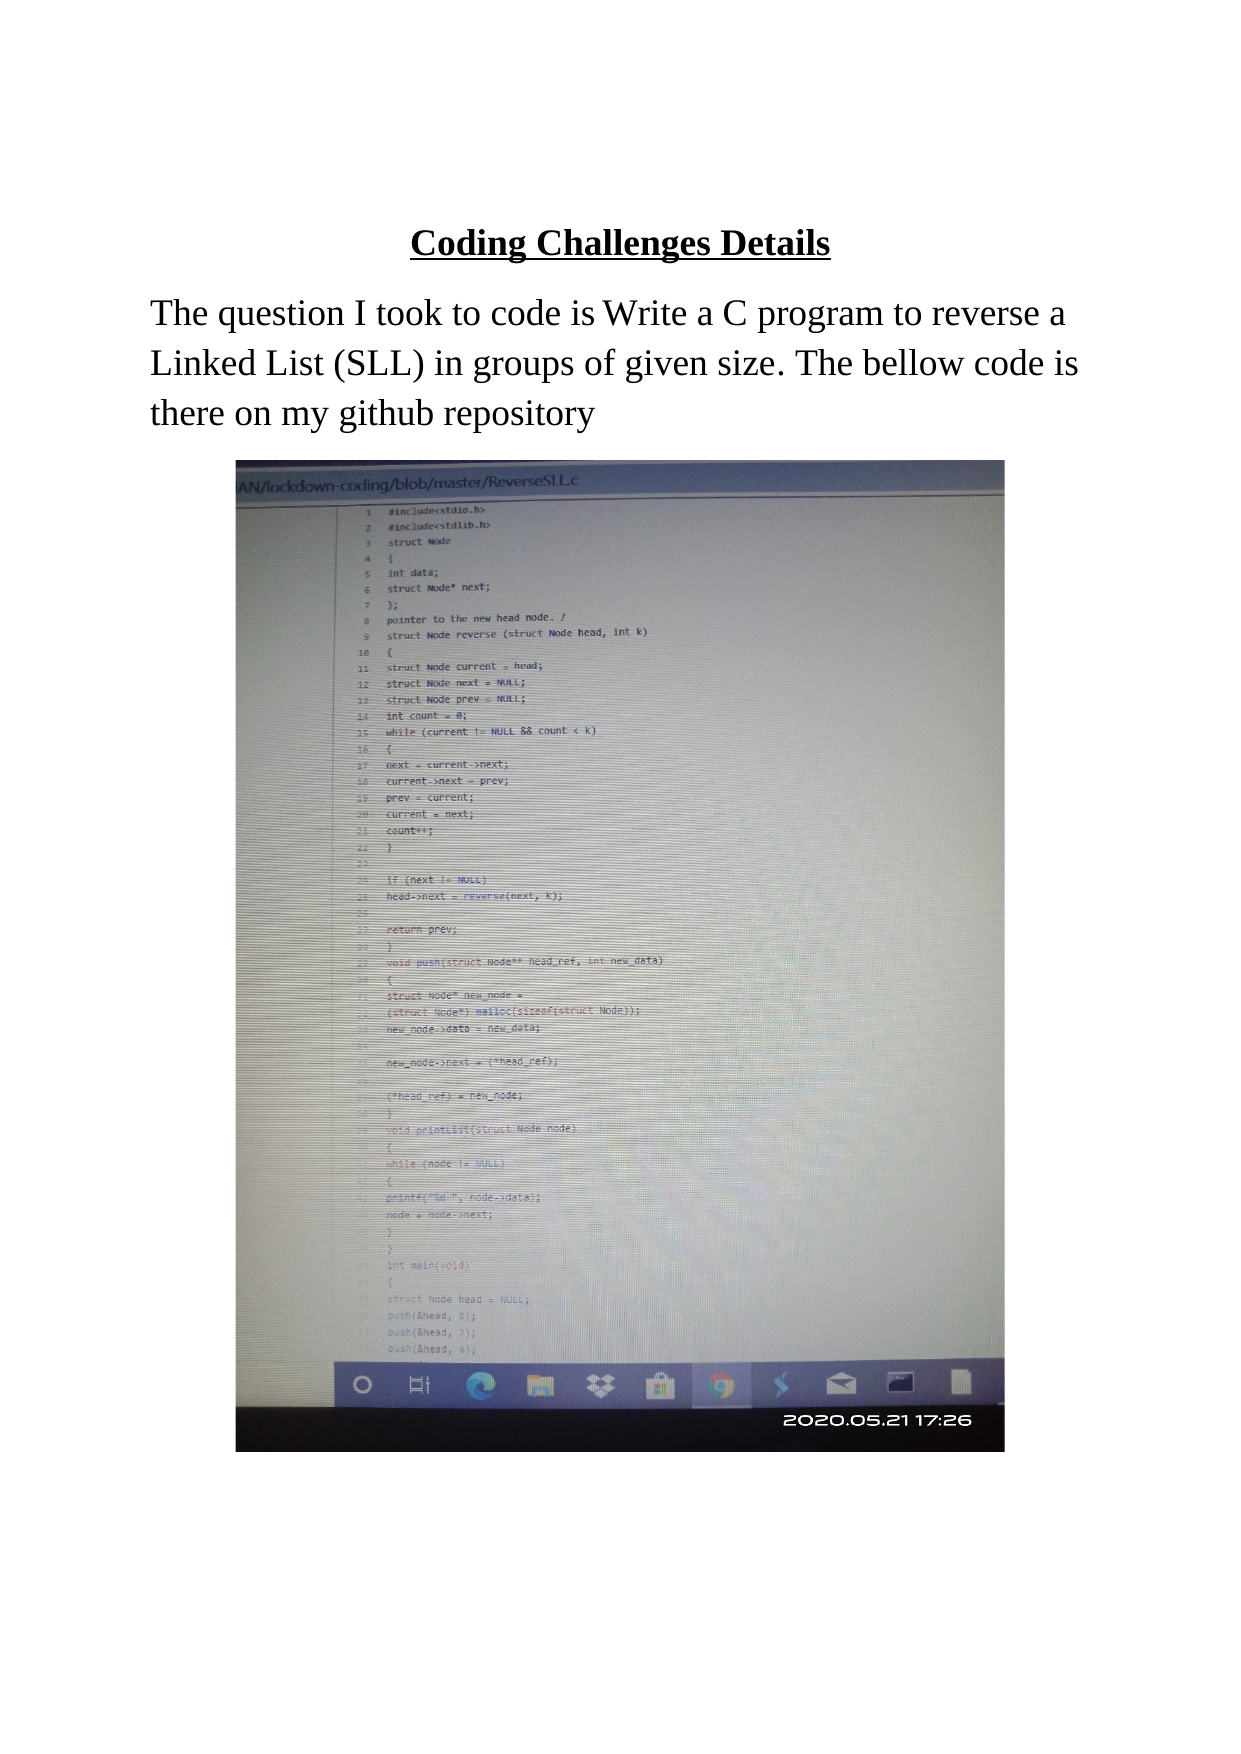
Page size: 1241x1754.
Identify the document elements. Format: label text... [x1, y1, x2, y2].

text The question I took to code is Write a C program to reverse a Linked List (SLL) in groups of given size. The bellow code is there on my github repository [150, 291, 1090, 433]
picture [235, 460, 1005, 1452]
text Coding Challenges Details [150, 220, 1090, 263]
